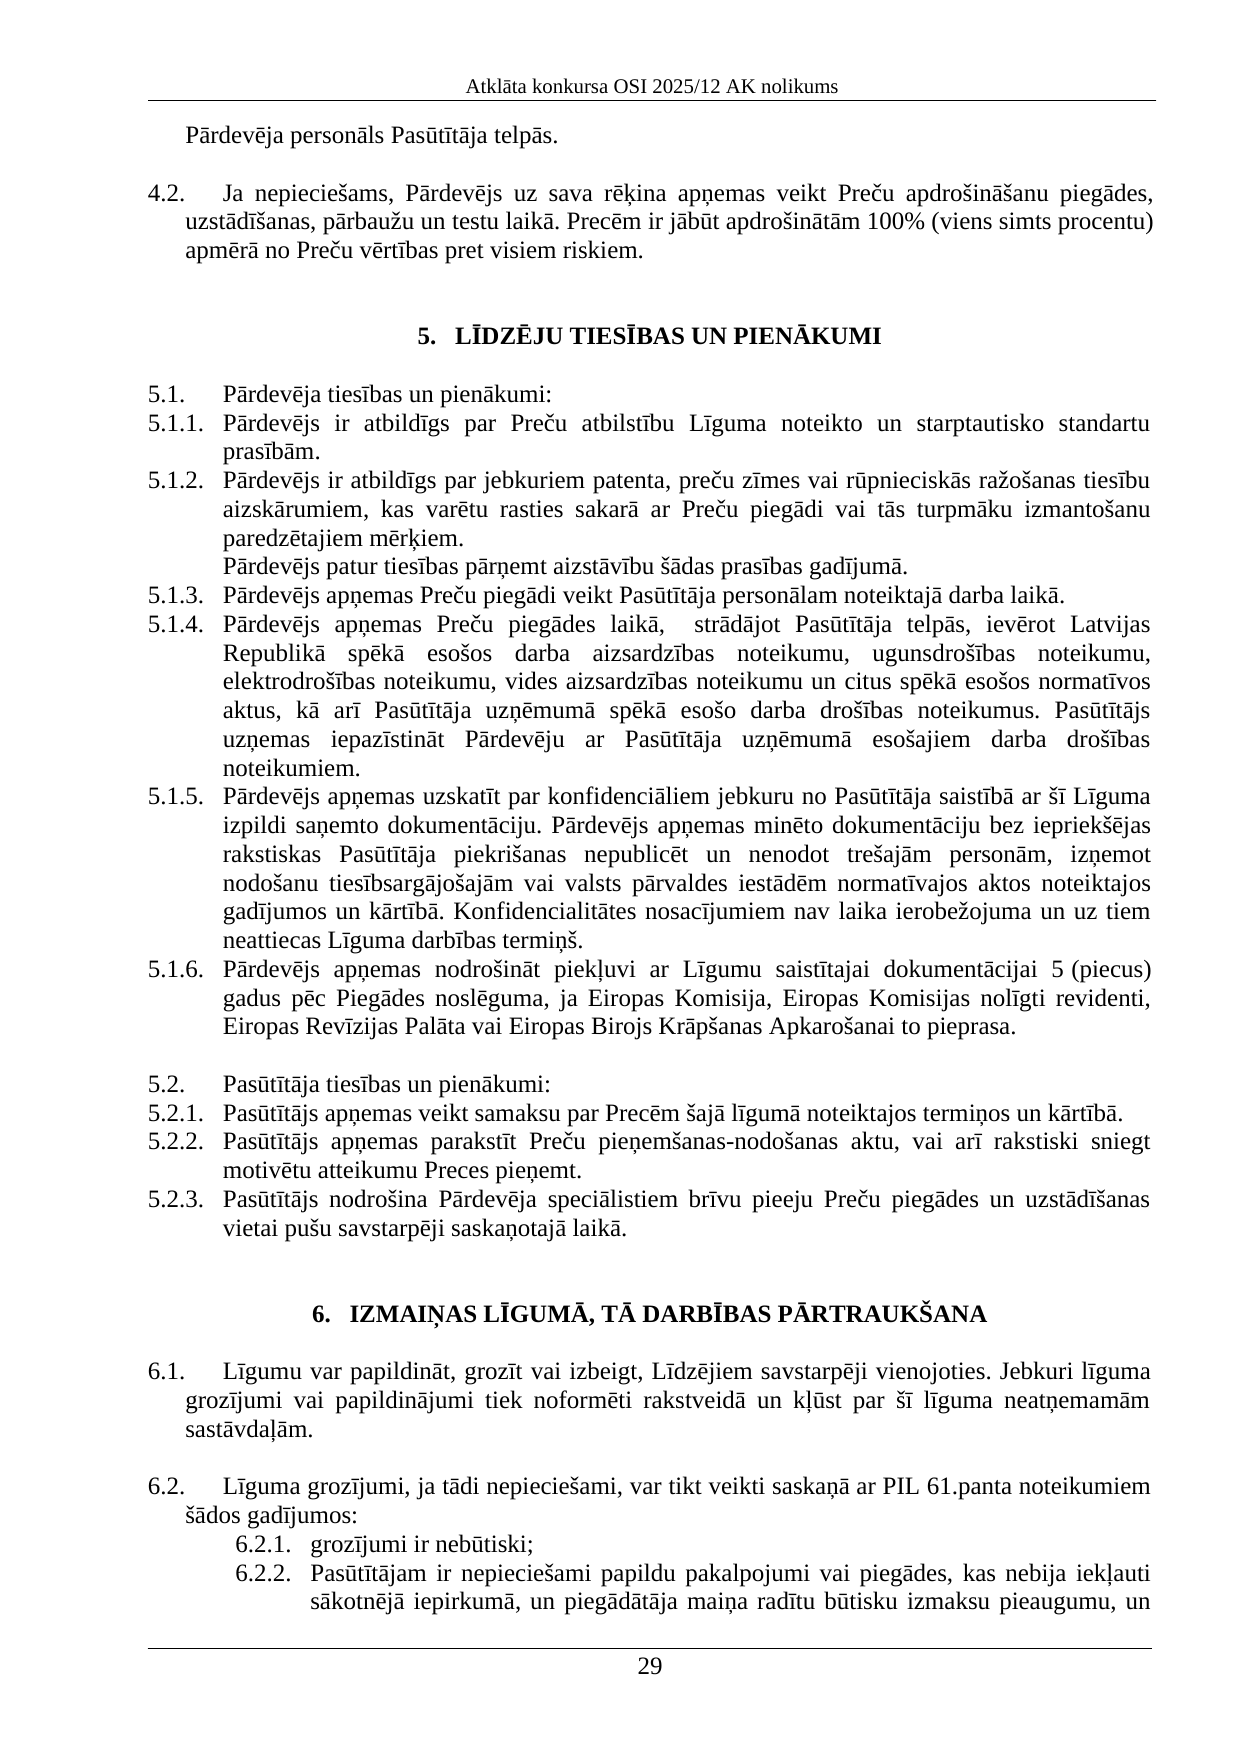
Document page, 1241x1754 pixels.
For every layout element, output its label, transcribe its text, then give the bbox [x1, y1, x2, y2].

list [148, 120, 1155, 149]
list grozījumi ir nebūtiski; [235, 1529, 1152, 1558]
list Pārdevējs ir atbildīgs par jebkuriem patenta, preču zīmes vai rūpnieciskās ražošanas tiesību aizskārumiem, kas varētu rasties sakarā ar Preču piegādi vai tās turpmāku izmantošanu paredzētajiem mērķiem. [148, 465, 1152, 551]
list Ja nepieciešams, Pārdevējs uz sava rēķina apņemas veikt Preču apdrošināšanu piegādes, uzstādīšanas, pārbaužu un testu laikā. Precēm ir jābūt apdrošinātām 100% (viens simts procentu) apmērā no Preču vērtības pret visiem riskiem. [148, 178, 1155, 264]
list Pasūtītājs apņemas parakstīt Preču pieņemšanas-nodošanas aktu, vai arī rakstiski sniegt motivētu atteikumu Preces pieņemt. [148, 1126, 1152, 1184]
list Pārdevēja tiesības un pienākumi: [148, 379, 1240, 408]
list Līgumu var papildināt, grozīt vai izbeigt, Līdzējiem savstarpēji vienojoties. Jebkuri līguma grozījumi vai papildinājumi tiek noformēti rakstveidā un kļūst par šī līguma neatņemamām sastāvdaļām. [148, 1356, 1152, 1443]
text Pārdevējs patur tiesības pārņemt aizstāvību šādas prasības gadījumā. [223, 551, 1152, 580]
list LĪDZĒJU TIESĪBAS UN PIENĀKUMI [148, 321, 1152, 350]
list Pasūtītājs apņemas veikt samaksu par Precēm šajā līgumā noteiktajos termiņos un kārtībā. [148, 1098, 1152, 1126]
list Pasūtītāja tiesības un pienākumi: [148, 1069, 1152, 1098]
list Pasūtītājs nodrošina Pārdevēja speciālistiem brīvu pieeju Preču piegādes un uzstādīšanas vietai pušu savstarpēji saskaņotajā laikā. [148, 1184, 1152, 1241]
list Pārdevējs ir atbildīgs par Preču atbilstību Līguma noteikto un starptautisko standartu prasībām. [148, 408, 1152, 465]
list Pārdevējs apņemas Preču piegādes laikā, strādājot Pasūtītāja telpās, ievērot Latvijas Republikā spēkā esošos darba aizsardzības noteikumu, ugunsdrošības noteikumu, elektrodrošības noteikumu, vides aizsardzības noteikumu un citus spēkā esošos normatīvos aktus, kā arī Pasūtītāja uzņēmumā spēkā esošo darba drošības noteikumus. Pasūtītājs uzņemas iepazīstināt Pārdevēju ar Pasūtītāja uzņēmumā esošajiem darba drošības noteikumiem. [148, 609, 1152, 781]
list Pārdevējs apņemas uzskatīt par konfidenciāliem jebkuru no Pasūtītāja saistībā ar šī Līguma izpildi saņemto dokumentāciju. Pārdevējs apņemas minēto dokumentāciju bez iepriekšējas rakstiskas Pasūtītāja piekrišanas nepublicēt un nenodot trešajām personām, izņemot nodošanu tiesībsargājošajām vai valsts pārvaldes iestādēm normatīvajos aktos noteiktajos gadījumos un kārtībā. Konfidencialitātes nosacījumiem nav laika ierobežojuma un uz tiem neattiecas Līguma darbības termiņš. [148, 781, 1152, 954]
list IZMAIŅAS LĪGUMĀ, TĀ DARBĪBAS PĀRTRAUKŠANA [148, 1299, 1152, 1328]
list Līguma grozījumi, ja tādi nepieciešami, var tikt veikti saskaņā ar PIL 61.panta noteikumiem šādos gadījumos: [148, 1471, 1152, 1529]
list Pārdevējs apņemas nodrošināt piekļuvi ar Līgumu saistītajai dokumentācijai 5 (piecus) gadus pēc Piegādes noslēguma, ja Eiropas Komisija, Eiropas Komisijas nolīgti revidenti, Eiropas Revīzijas Palāta vai Eiropas Birojs Krāpšanas Apkarošanai to pieprasa. [148, 954, 1152, 1040]
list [235, 1558, 1152, 1615]
list Pārdevējs apņemas Preču piegādi veikt Pasūtītāja personālam noteiktajā darba laikā. [148, 580, 1152, 609]
